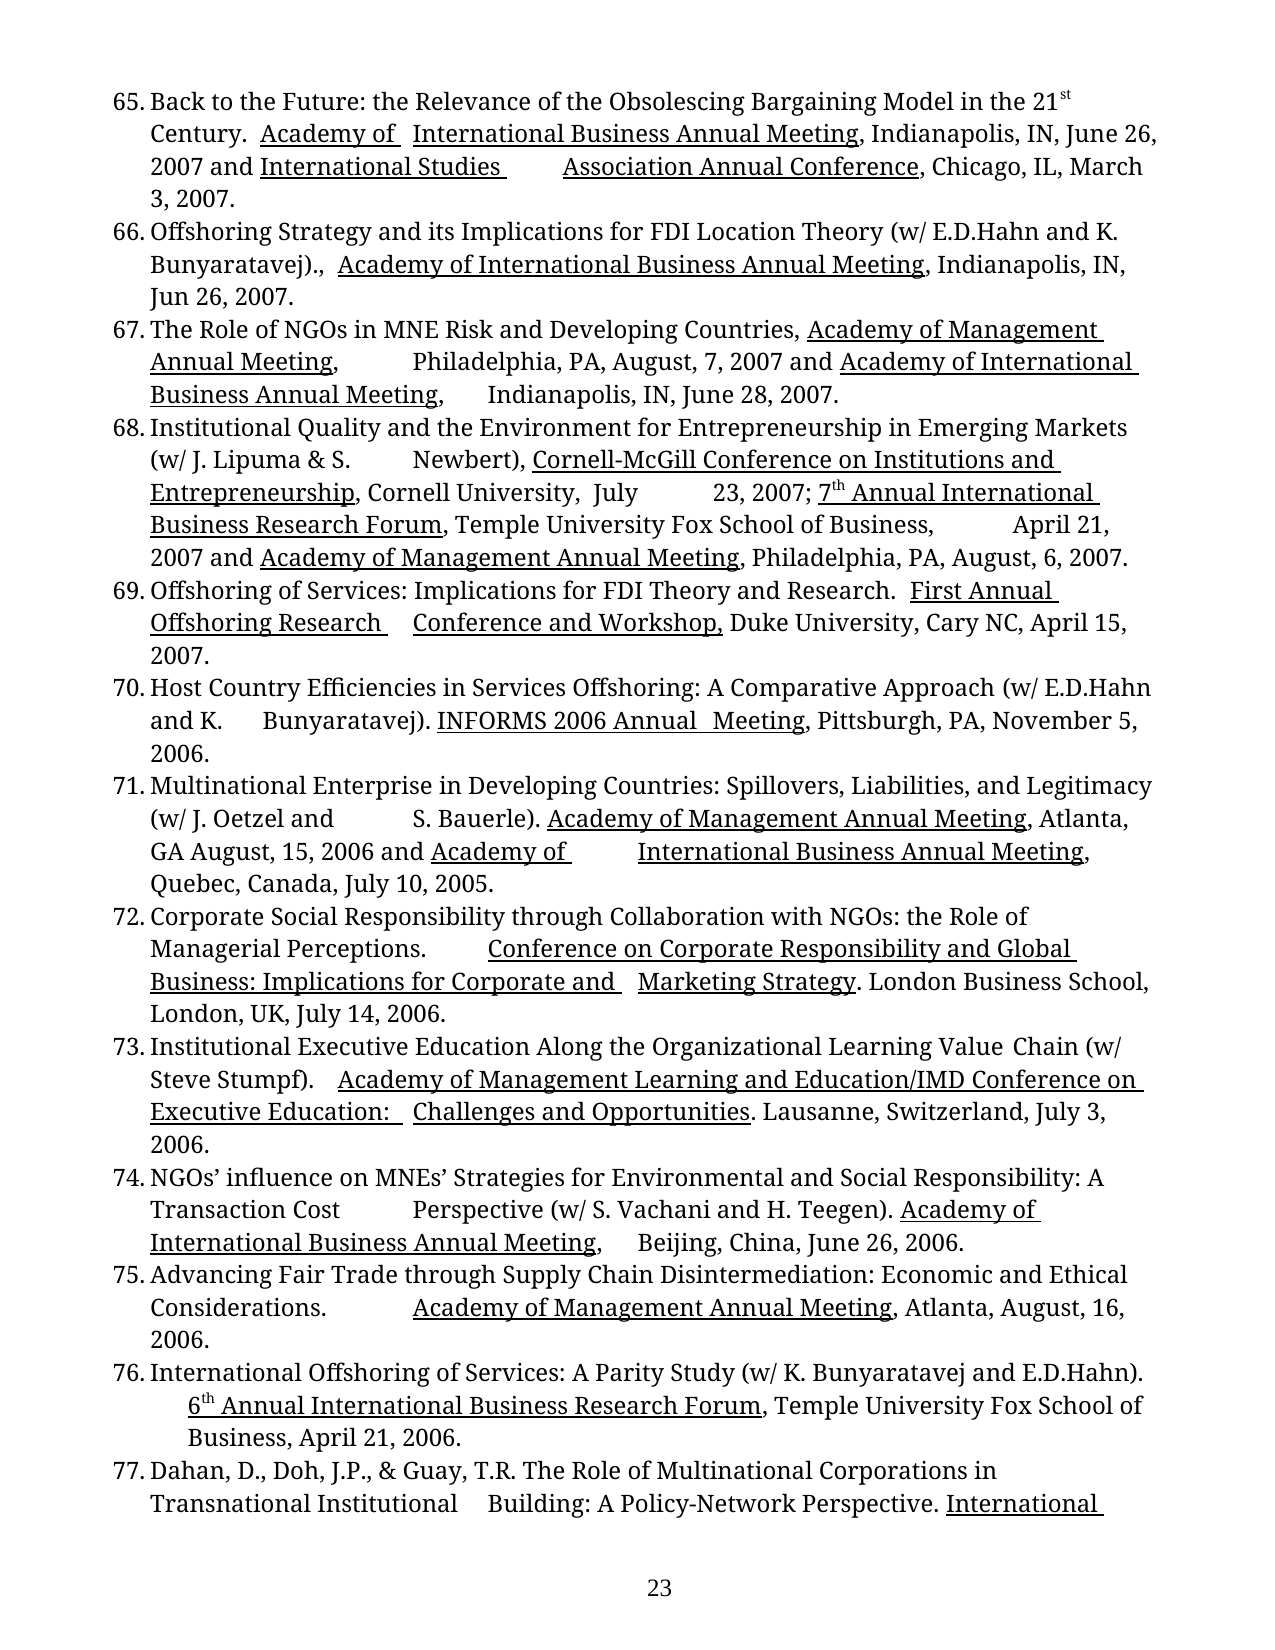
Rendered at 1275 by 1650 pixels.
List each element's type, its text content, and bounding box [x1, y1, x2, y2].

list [112, 1454, 1161, 1519]
list Offshoring of Services: Implications for FDI Theory and Research. First Annual Offshoring Research Conference and Workshop, Duke University, Cary NC, April 15, 2007. [112, 573, 1161, 671]
list Multinational Enterprise in Developing Countries: Spillovers, Liabilities, and Legitimacy (w/ J. Oetzel and S. Bauerle). Academy of Management Annual Meeting, Atlanta, GA August, 15, 2006 and Academy of International Business Annual Meeting, Quebec, Canada, July 10, 2005. [112, 769, 1161, 899]
list International Offshoring of Services: A Parity Study (w/ K. Bunyaratavej and E.D.Hahn). 6th Annual International Business Research Forum, Temple University Fox School of Business, April 21, 2006. [112, 1356, 1161, 1454]
list Back to the Future: the Relevance of the Obsolescing Bargaining Model in the 21st Century. Academy of International Business Annual Meeting, Indianapolis, IN, June 26, 2007 and International Studies Association Annual Conference, Chicago, IL, March 3, 2007. [112, 84, 1161, 215]
list Institutional Quality and the Environment for Entrepreneurship in Emerging Markets (w/ J. Lipuma & S. Newbert), Cornell-McGill Conference on Institutions and Entrepreneurship, Cornell University, July 23, 2007; 7th Annual International Business Research Forum, Temple University Fox School of Business, April 21, 2007 and Academy of Management Annual Meeting, Philadelphia, PA, August, 6, 2007. [112, 410, 1161, 573]
list Advancing Fair Trade through Supply Chain Disintermediation: Economic and Ethical Considerations. Academy of Management Annual Meeting, Atlanta, August, 16, 2006. [112, 1258, 1161, 1356]
list NGOs’ influence on MNEs’ Strategies for Environmental and Social Responsibility: A Transaction Cost Perspective (w/ S. Vachani and H. Teegen). Academy of International Business Annual Meeting, Beijing, China, June 26, 2006. [112, 1160, 1161, 1258]
list Offshoring Strategy and its Implications for FDI Location Theory (w/ E.D.Hahn and K. Bunyaratavej)., Academy of International Business Annual Meeting, Indianapolis, IN, Jun 26, 2007. [112, 215, 1161, 313]
list Host Country Efficiencies in Services Offshoring: A Comparative Approach (w/ E.D.Hahn and K. Bunyaratavej). INFORMS 2006 Annual Meeting, Pittsburgh, PA, November 5, 2006. [112, 671, 1161, 769]
list Corporate Social Responsibility through Collaboration with NGOs: the Role of Managerial Perceptions. Conference on Corporate Responsibility and Global Business: Implications for Corporate and Marketing Strategy. London Business School, London, UK, July 14, 2006. [112, 899, 1161, 1030]
list Institutional Executive Education Along the Organizational Learning Value Chain (w/ Steve Stumpf). Academy of Management Learning and Education/IMD Conference on Executive Education: Challenges and Opportunities. Lausanne, Switzerland, July 3, 2006. [112, 1030, 1161, 1160]
list The Role of NGOs in MNE Risk and Developing Countries, Academy of Management Annual Meeting, Philadelphia, PA, August, 7, 2007 and Academy of International Business Annual Meeting, Indianapolis, IN, June 28, 2007. [112, 313, 1161, 410]
